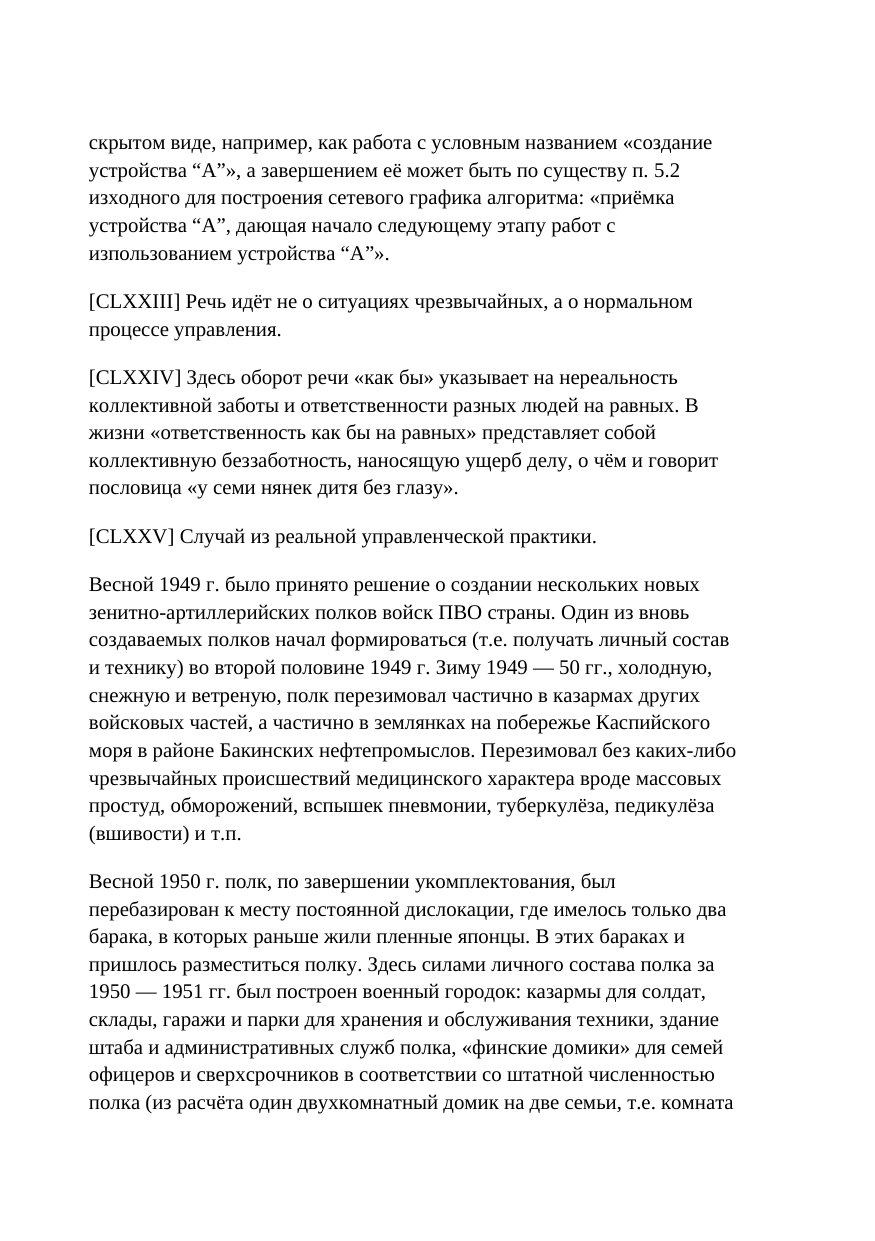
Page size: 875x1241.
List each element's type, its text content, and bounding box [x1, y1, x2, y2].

text [CLXXIII] Речь идёт не о ситуациях чрезвычайных, а о нормальном процессе управления. [89, 289, 744, 341]
text Весной 1949 г. было принято решение о создании нескольких новых зенитно-артиллерийских полков войск ПВО страны. Один из вновь создаваемых полков начал формироваться (т.е. получать личный состав и технику) во второй половине 1949 г. Зиму 1949 — 50 гг., холодную, снежную и ветреную, полк перезимовал частично в казармах других войсковых частей, а частично в землянках на побережье Каспийского моря в районе Бакинских нефтепромыслов. Перезимовал без каких-либо чрезвычайных происшествий медицинского характера вроде массовых простуд, обморожений, вспышек пневмонии, туберкулёза, педикулёза (вшивости) и т.п. [89, 572, 744, 845]
text [CLXXIV] Здесь оборот речи «как бы» указывает на нереальность коллективной заботы и ответственности разных людей на равных. В жизни «ответственность как бы на равных» представляет собой коллективную беззаботность, наносящую ущерб делу, о чём и говорит пословица «у семи нянек дитя без глазу». [89, 365, 744, 499]
text [CLXXV] Случай из реальной управленческой практики. [89, 524, 744, 548]
